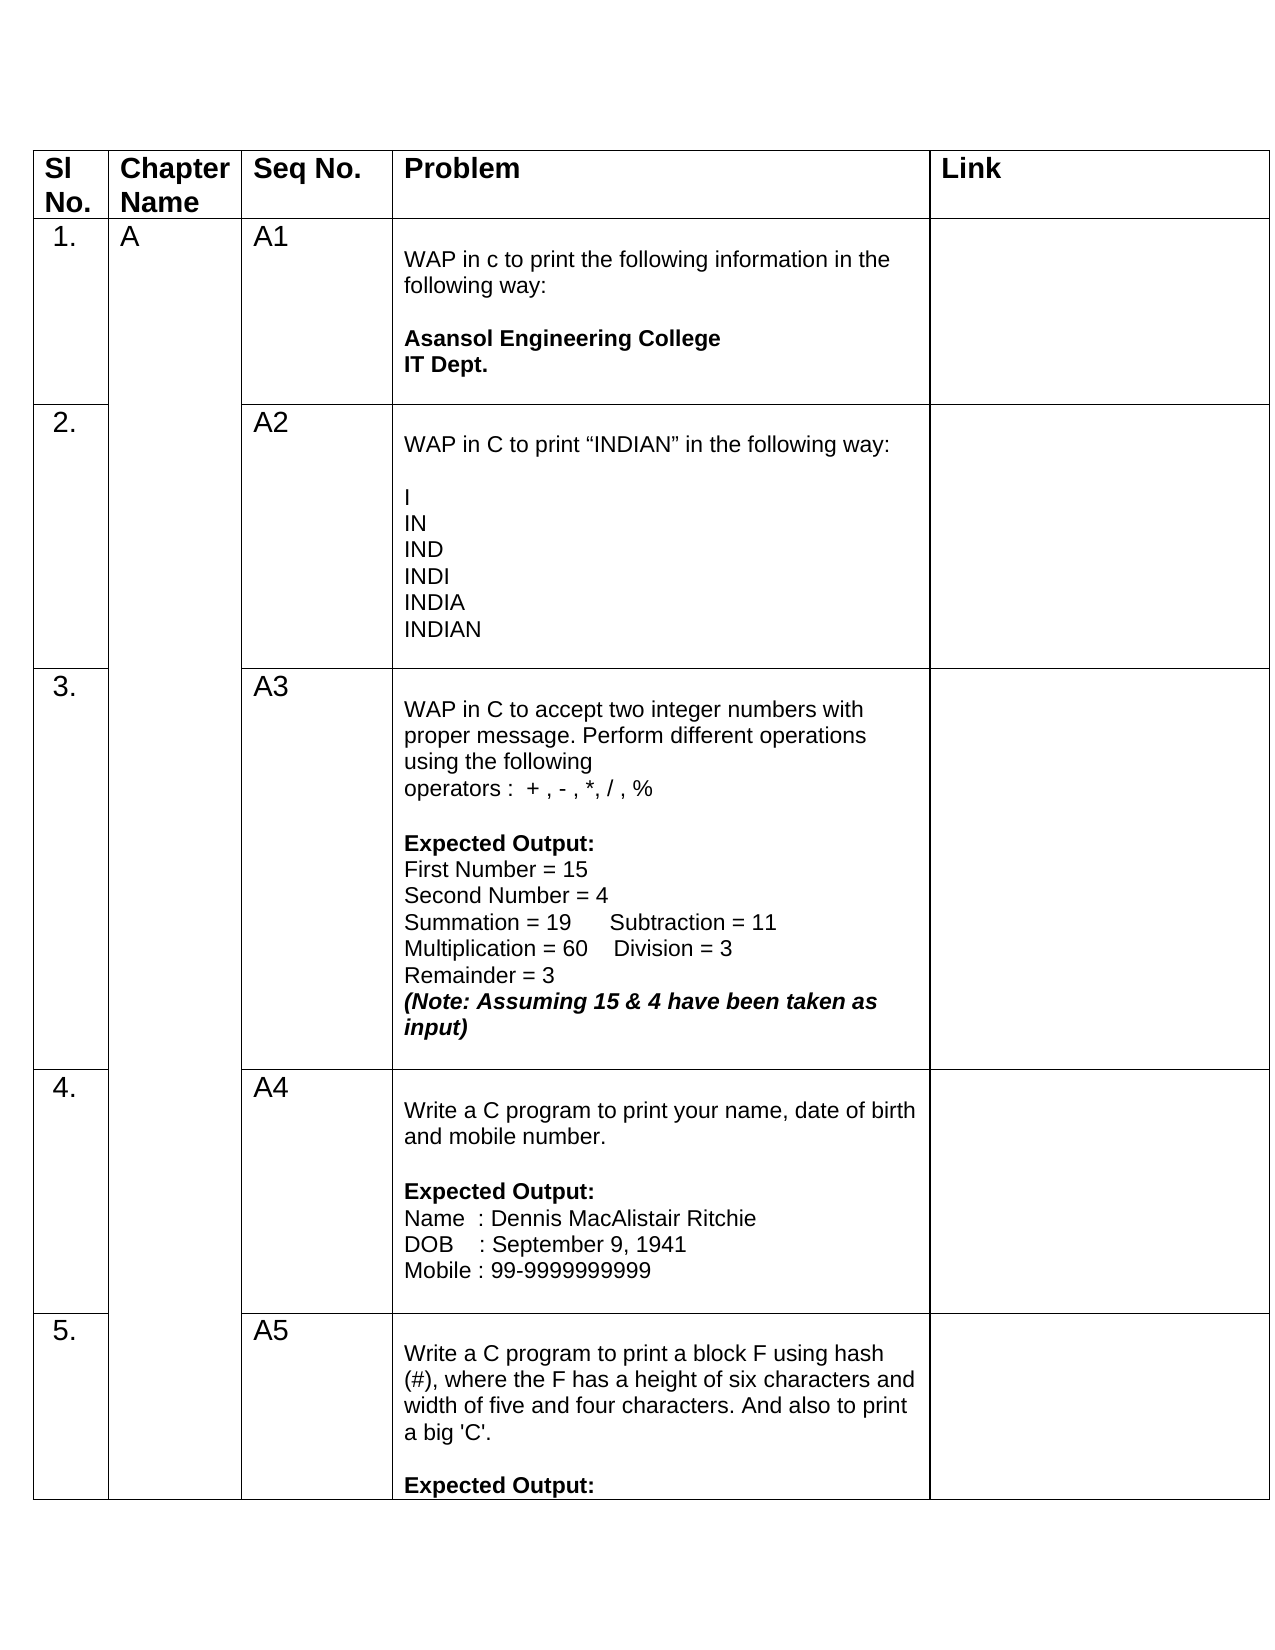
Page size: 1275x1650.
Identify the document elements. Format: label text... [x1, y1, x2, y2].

table_cell [931, 669, 1269, 1069]
table_cell 5. [34, 1314, 108, 1499]
table_cell WAP in c to print the following information in the following way: Asansol Engineering College IT Dept. [393, 219, 929, 404]
table_cell 1. [34, 219, 108, 404]
table_cell WAP in C to accept two integer numbers with proper message. Perform different operations using the following operators : + , - , *, / , % Expected Output: First Number = 15 Second Number = 4 Summation = 19 Subtraction = 11 Multiplication = 60 Division = 3 Remainder = 3 (Note: Assuming 15 & 4 have been taken as input) [393, 669, 929, 1069]
table_cell A [109, 219, 241, 1499]
table_cell 3. [34, 669, 108, 1069]
table_header Chapter Name [109, 151, 241, 218]
table_cell 4. [34, 1070, 108, 1312]
table_cell A3 [242, 669, 392, 1069]
table_cell Write a C program to print your name, date of birth and mobile number. Expected Output: Name : Dennis MacAlistair Ritchie DOB : September 9, 1941 Mobile : 99-9999999999 [393, 1070, 929, 1312]
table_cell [393, 1314, 929, 1499]
table_cell [931, 219, 1269, 404]
table_cell A2 [242, 405, 392, 668]
table_cell 2. [34, 405, 108, 668]
table_header Seq No. [242, 151, 392, 218]
table_cell A1 [242, 219, 392, 404]
table_cell [931, 1314, 1269, 1499]
table_cell A4 [242, 1070, 392, 1312]
table_cell A5 [242, 1314, 392, 1499]
table_cell [931, 1070, 1269, 1312]
table_cell [931, 405, 1269, 668]
table_cell WAP in C to print “INDIAN” in the following way: I IN IND INDI INDIA INDIAN [393, 405, 929, 668]
table_header Link [931, 151, 1269, 218]
table_header Sl No. [34, 151, 108, 218]
table_header Problem [393, 151, 929, 218]
